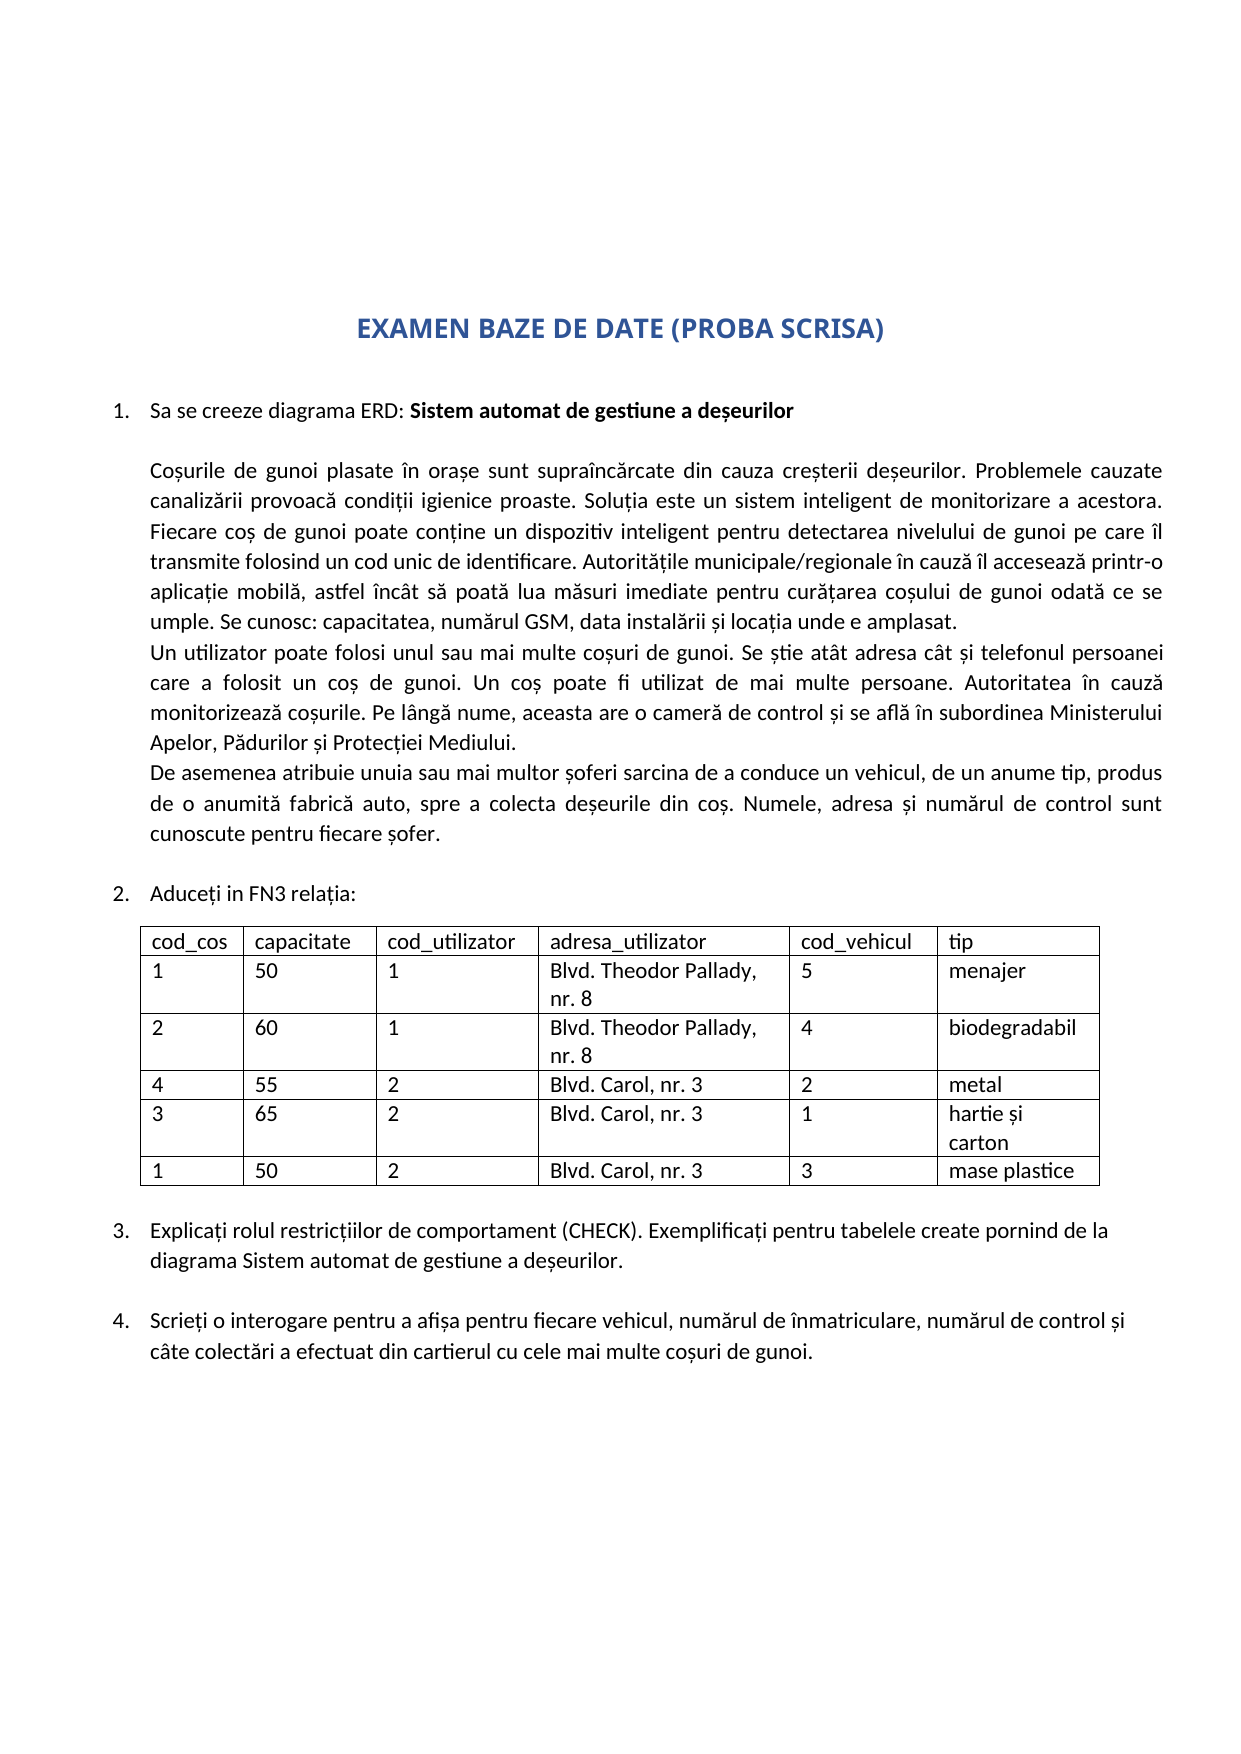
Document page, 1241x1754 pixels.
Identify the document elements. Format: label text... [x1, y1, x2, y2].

table_cell Blvd. Carol, nr. 3 [539, 1100, 789, 1156]
table_cell Blvd. Theodor Pallady, nr. 8 [539, 956, 789, 1012]
list Sa se creeze diagrama ERD: Sistem automat de gestiune a deșeurilor [112, 396, 1165, 424]
table_cell hartie și carton [938, 1100, 1099, 1156]
table_cell biodegradabil [938, 1014, 1099, 1069]
table_cell 65 [244, 1100, 376, 1156]
list Coșurile de gunoi plasate în orașe sunt supraîncărcate din cauza creșterii deșeurilor. Problemele cauzate canalizării provoacă condiții igienice proaste. Soluția este un sistem inteligent de monitorizare a acestora. Fiecare coș de gunoi poate conține un dispozitiv inteligent pentru detectarea nivelului de gunoi pe care îl transmite folosind un cod unic de identificare. Autoritățile municipale/regionale în cauză îl accesează printr-o aplicație mobilă, astfel încât să poată lua măsuri imediate pentru curățarea coșului de gunoi odată ce se umple. Se cunosc: capacitatea, numărul GSM, data instalării și locația unde e amplasat. [150, 456, 1165, 636]
table_cell 1 [790, 1100, 937, 1156]
table_cell mase plastice [938, 1157, 1099, 1185]
list Aduceți in FN3 relația: [112, 879, 1165, 907]
table_cell 1 [141, 1157, 243, 1185]
table_cell 1 [377, 1014, 538, 1069]
subtitle EXAMEN BAZE DE DATE (PROBA SCRISA) [75, 309, 1165, 346]
table_cell 2 [377, 1157, 538, 1185]
list Scrieți o interogare pentru a afișa pentru fiecare vehicul, numărul de înmatriculare, numărul de control și câte colectări a efectuat din cartierul cu cele mai multe coșuri de gunoi. [112, 1307, 1165, 1365]
table_cell 2 [377, 1071, 538, 1098]
table_header cod_vehicul [790, 927, 937, 955]
table_cell 4 [790, 1014, 937, 1069]
list Un utilizator poate folosi unul sau mai multe coșuri de gunoi. Se știe atât adresa cât și telefonul persoanei care a folosit un coș de gunoi. Un coș poate fi utilizat de mai multe persoane. Autoritatea în cauză monitorizează coșurile. Pe lângă nume, aceasta are o cameră de control și se află în subordinea Ministerului Apelor, Pădurilor și Protecției Mediului. [150, 638, 1165, 756]
list De asemenea atribuie unuia sau mai multor șoferi sarcina de a conduce un vehicul, de un anume tip, produs de o anumită fabrică auto, spre a colecta deșeurile din coș. Numele, adresa și numărul de control sunt cunoscute pentru fiecare șofer. [150, 758, 1165, 847]
table_cell Blvd. Carol, nr. 3 [539, 1071, 789, 1098]
table_cell 2 [377, 1100, 538, 1156]
table_cell 50 [244, 956, 376, 1012]
table_cell metal [938, 1071, 1099, 1098]
table_cell 55 [244, 1071, 376, 1098]
table_cell 2 [790, 1071, 937, 1098]
table_cell 1 [141, 956, 243, 1012]
table_header tip [938, 927, 1099, 955]
table_cell 50 [244, 1157, 376, 1185]
table_cell 5 [790, 956, 937, 1012]
table_cell 1 [377, 956, 538, 1012]
table_cell 3 [141, 1100, 243, 1156]
list Explicați rolul restricţiilor de comportament (CHECK). Exemplificați pentru tabelele create pornind de la diagrama Sistem automat de gestiune a deșeurilor. [112, 1216, 1165, 1274]
table_cell 60 [244, 1014, 376, 1069]
table_header cod_utilizator [377, 927, 538, 955]
table_cell 3 [790, 1157, 937, 1185]
table_cell 2 [141, 1014, 243, 1069]
table_cell 4 [141, 1071, 243, 1098]
table_cell menajer [938, 956, 1099, 1012]
table_cell Blvd. Carol, nr. 3 [539, 1157, 789, 1185]
table_header cod_cos [141, 927, 243, 955]
table_header adresa_utilizator [539, 927, 789, 955]
table_cell Blvd. Theodor Pallady, nr. 8 [539, 1014, 789, 1069]
table_header capacitate [244, 927, 376, 955]
